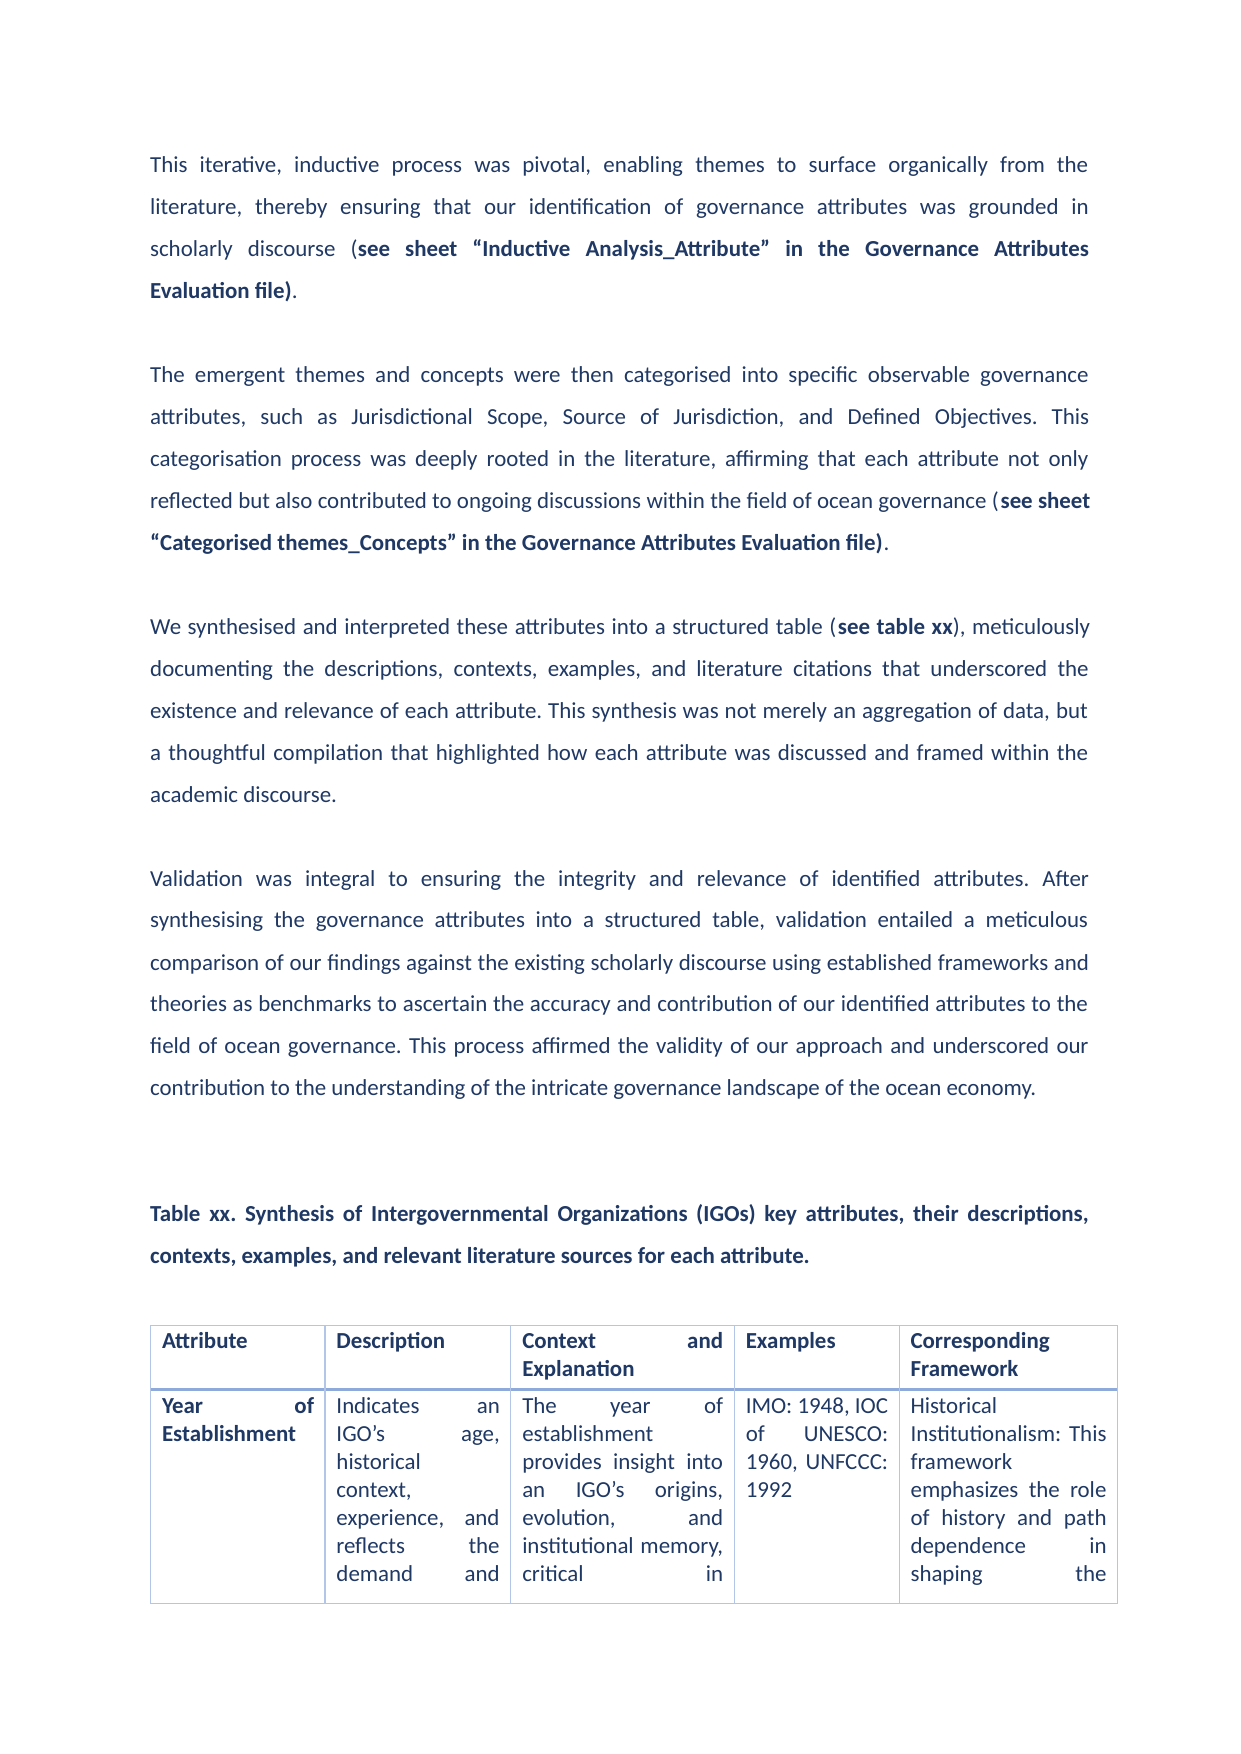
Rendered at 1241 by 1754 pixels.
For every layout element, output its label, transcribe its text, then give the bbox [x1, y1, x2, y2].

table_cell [326, 1391, 510, 1603]
table_header Examples [735, 1326, 899, 1388]
text Table xx. Synthesis of Intergovernmental Organizations (IGOs) key attributes, their descriptions, contexts, examples, and relevant literature sources for each attribute. [150, 1199, 1090, 1269]
table_header Context and Explanation [511, 1326, 734, 1388]
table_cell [900, 1391, 1117, 1603]
table_header Description [326, 1326, 510, 1388]
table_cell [735, 1391, 899, 1603]
text We synthesised and interpreted these attributes into a structured table (see table xx), meticulously documenting the descriptions, contexts, examples, and literature citations that underscored the existence and relevance of each attribute. This synthesis was not merely an aggregation of data, but a thoughtful compilation that highlighted how each attribute was discussed and framed within the academic discourse. [150, 612, 1090, 808]
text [150, 150, 1090, 304]
table_header Attribute [151, 1326, 324, 1388]
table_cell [511, 1391, 734, 1603]
table_header Corresponding Framework [900, 1326, 1117, 1388]
text The emergent themes and concepts were then categorised into specific observable governance attributes, such as Jurisdictional Scope, Source of Jurisdiction, and Defined Objectives. This categorisation process was deeply rooted in the literature, affirming that each attribute not only reflected but also contributed to ongoing discussions within the field of ocean governance (see sheet “Categorised themes_Concepts” in the Governance Attributes Evaluation file). [150, 360, 1090, 556]
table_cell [151, 1391, 324, 1603]
text Validation was integral to ensuring the integrity and relevance of identified attributes. After synthesising the governance attributes into a structured table, validation entailed a meticulous comparison of our findings against the existing scholarly discourse using established frameworks and theories as benchmarks to ascertain the accuracy and contribution of our identified attributes to the field of ocean governance. This process affirmed the validity of our approach and underscored our contribution to the understanding of the intricate governance landscape of the ocean economy. [150, 864, 1090, 1102]
